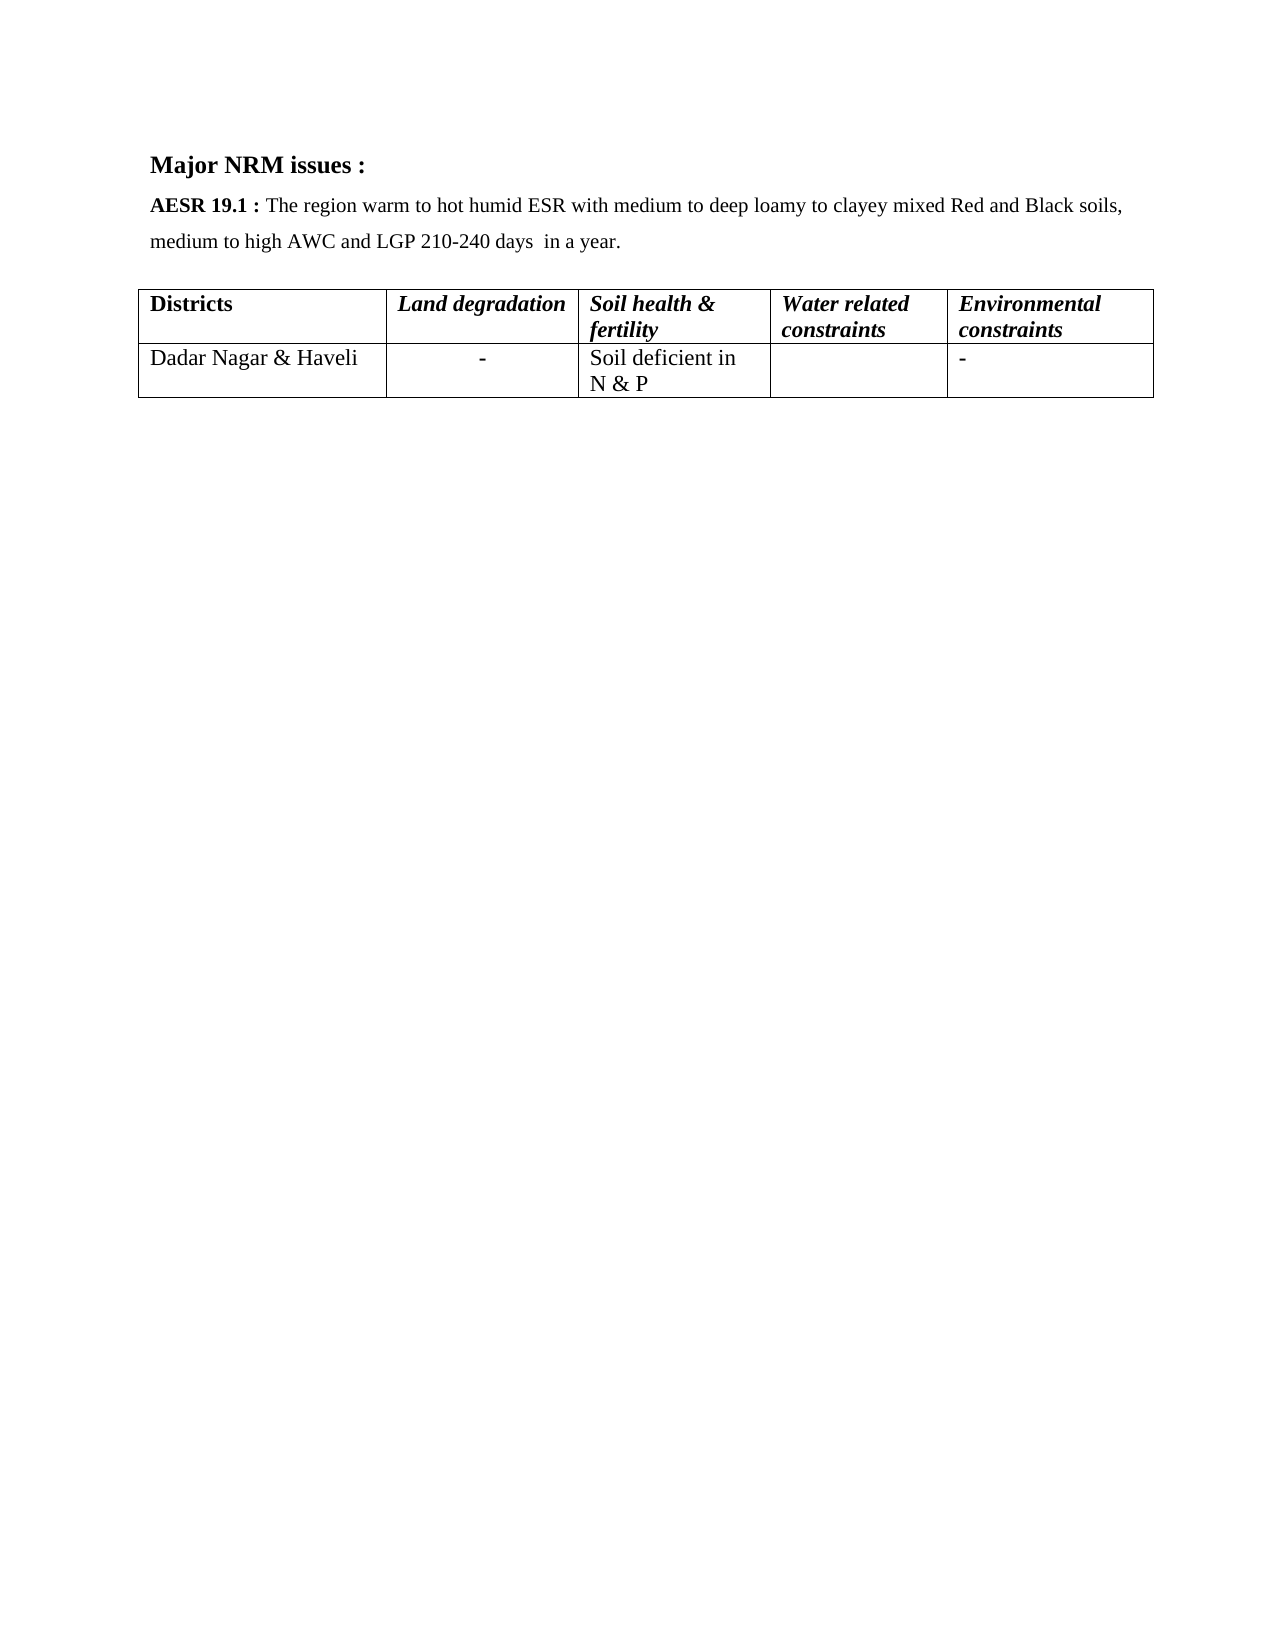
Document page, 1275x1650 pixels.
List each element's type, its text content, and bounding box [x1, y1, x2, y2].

table_cell - [387, 344, 578, 397]
table_cell Dadar Nagar & Haveli [139, 344, 386, 397]
table_cell [771, 344, 947, 397]
table_cell Soil deficient in N & P [579, 344, 770, 397]
table_header Environmental constraints [948, 290, 1153, 343]
table_cell - [948, 344, 1153, 397]
table_header Land degradation [387, 290, 578, 343]
table_header Districts [139, 290, 386, 343]
text Major NRM issues : [150, 150, 1125, 179]
table_header Water related constraints [771, 290, 947, 343]
table_header Soil health & fertility [579, 290, 770, 343]
text AESR 19.1 : The region warm to hot humid ESR with medium to deep loamy to clayey mixed Red and Black soils, medium to high AWC and LGP 210-240 days in a year. [150, 193, 1125, 253]
